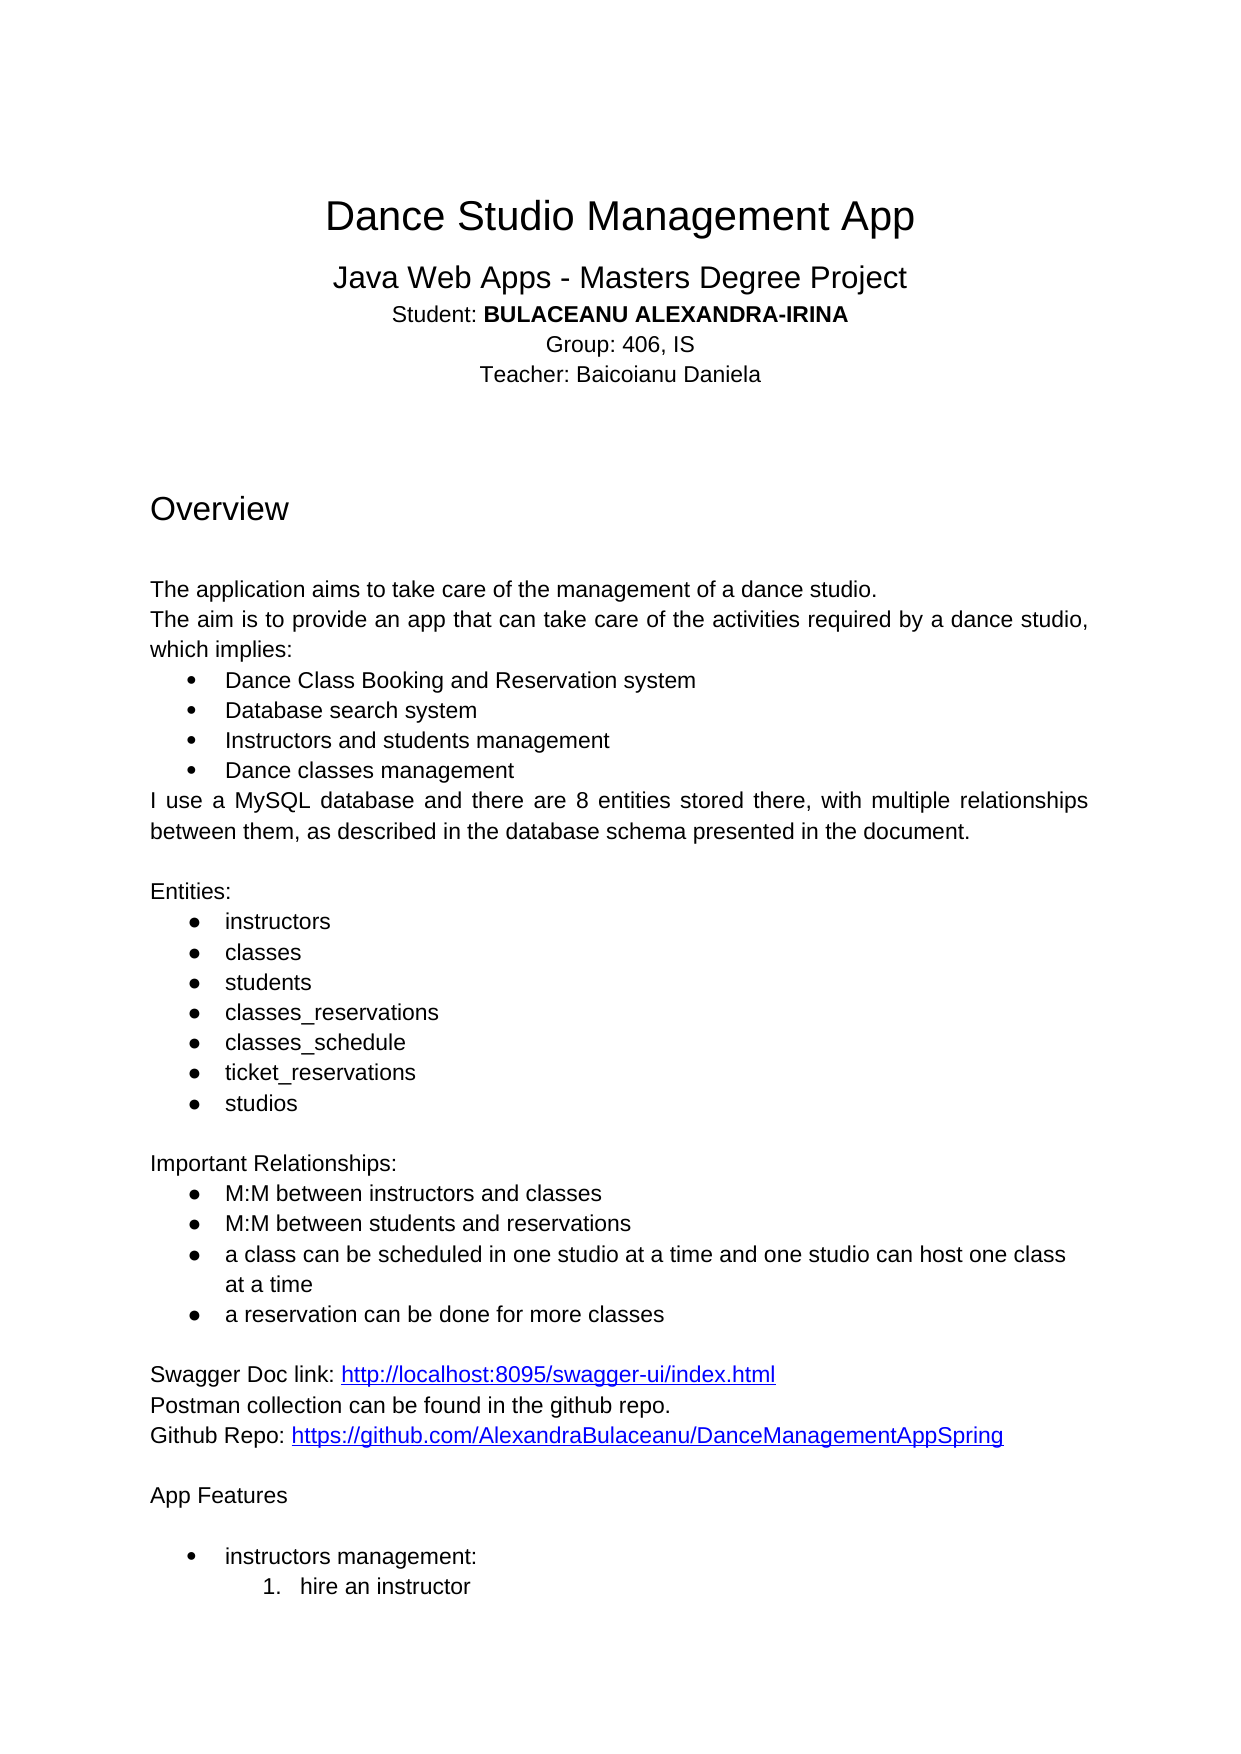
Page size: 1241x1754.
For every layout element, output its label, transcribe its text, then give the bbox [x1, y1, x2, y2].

text Group: 406, IS [150, 331, 1090, 357]
text Github Repo: https://github.com/AlexandraBulaceanu/DanceManagementAppSpring [150, 1422, 1090, 1448]
text Teacher: Baicoianu Daniela [150, 361, 1090, 387]
list instructors [187, 908, 1090, 934]
list classes_schedule [187, 1029, 1090, 1055]
list hire an instructor [262, 1573, 1090, 1599]
list ticket_reservations [187, 1059, 1090, 1086]
text The aim is to provide an app that can take care of the activities required by a dance studio, which implies: [150, 606, 1090, 663]
list instructors management: [187, 1543, 1090, 1569]
list a class can be scheduled in one studio at a time and one studio can host one class at a time [187, 1241, 1090, 1297]
text I use a MySQL database and there are 8 entities stored there, with multiple relationships between them, as described in the database schema presented in the document. [150, 787, 1090, 844]
text Student: BULACEANU ALEXANDRA-IRINA [150, 301, 1090, 327]
text Swagger Doc link: http://localhost:8095/swagger-ui/index.html [150, 1361, 1090, 1388]
list classes [187, 938, 1090, 965]
text The application aims to take care of the management of a dance studio. [150, 576, 1090, 602]
list Instructors and students management [187, 727, 1090, 753]
text Entities: [150, 878, 1090, 904]
list Dance classes management [187, 757, 1090, 783]
list Dance Class Booking and Reservation system [187, 667, 1090, 693]
list M:M between instructors and classes [187, 1180, 1090, 1206]
subtitle Dance Studio Management App [150, 192, 1090, 239]
list studios [187, 1089, 1090, 1116]
text Postman collection can be found in the github repo. [150, 1392, 1090, 1418]
list classes_reservations [187, 999, 1090, 1025]
text App Features [150, 1482, 1090, 1508]
list M:M between students and reservations [187, 1210, 1090, 1237]
list a reservation can be done for more classes [187, 1301, 1090, 1327]
list Database search system [187, 697, 1090, 723]
text Important Relationships: [150, 1150, 1090, 1176]
subtitle Overview [150, 489, 1090, 527]
text Java Web Apps - Masters Degree Project [150, 259, 1090, 295]
list students [187, 969, 1090, 995]
